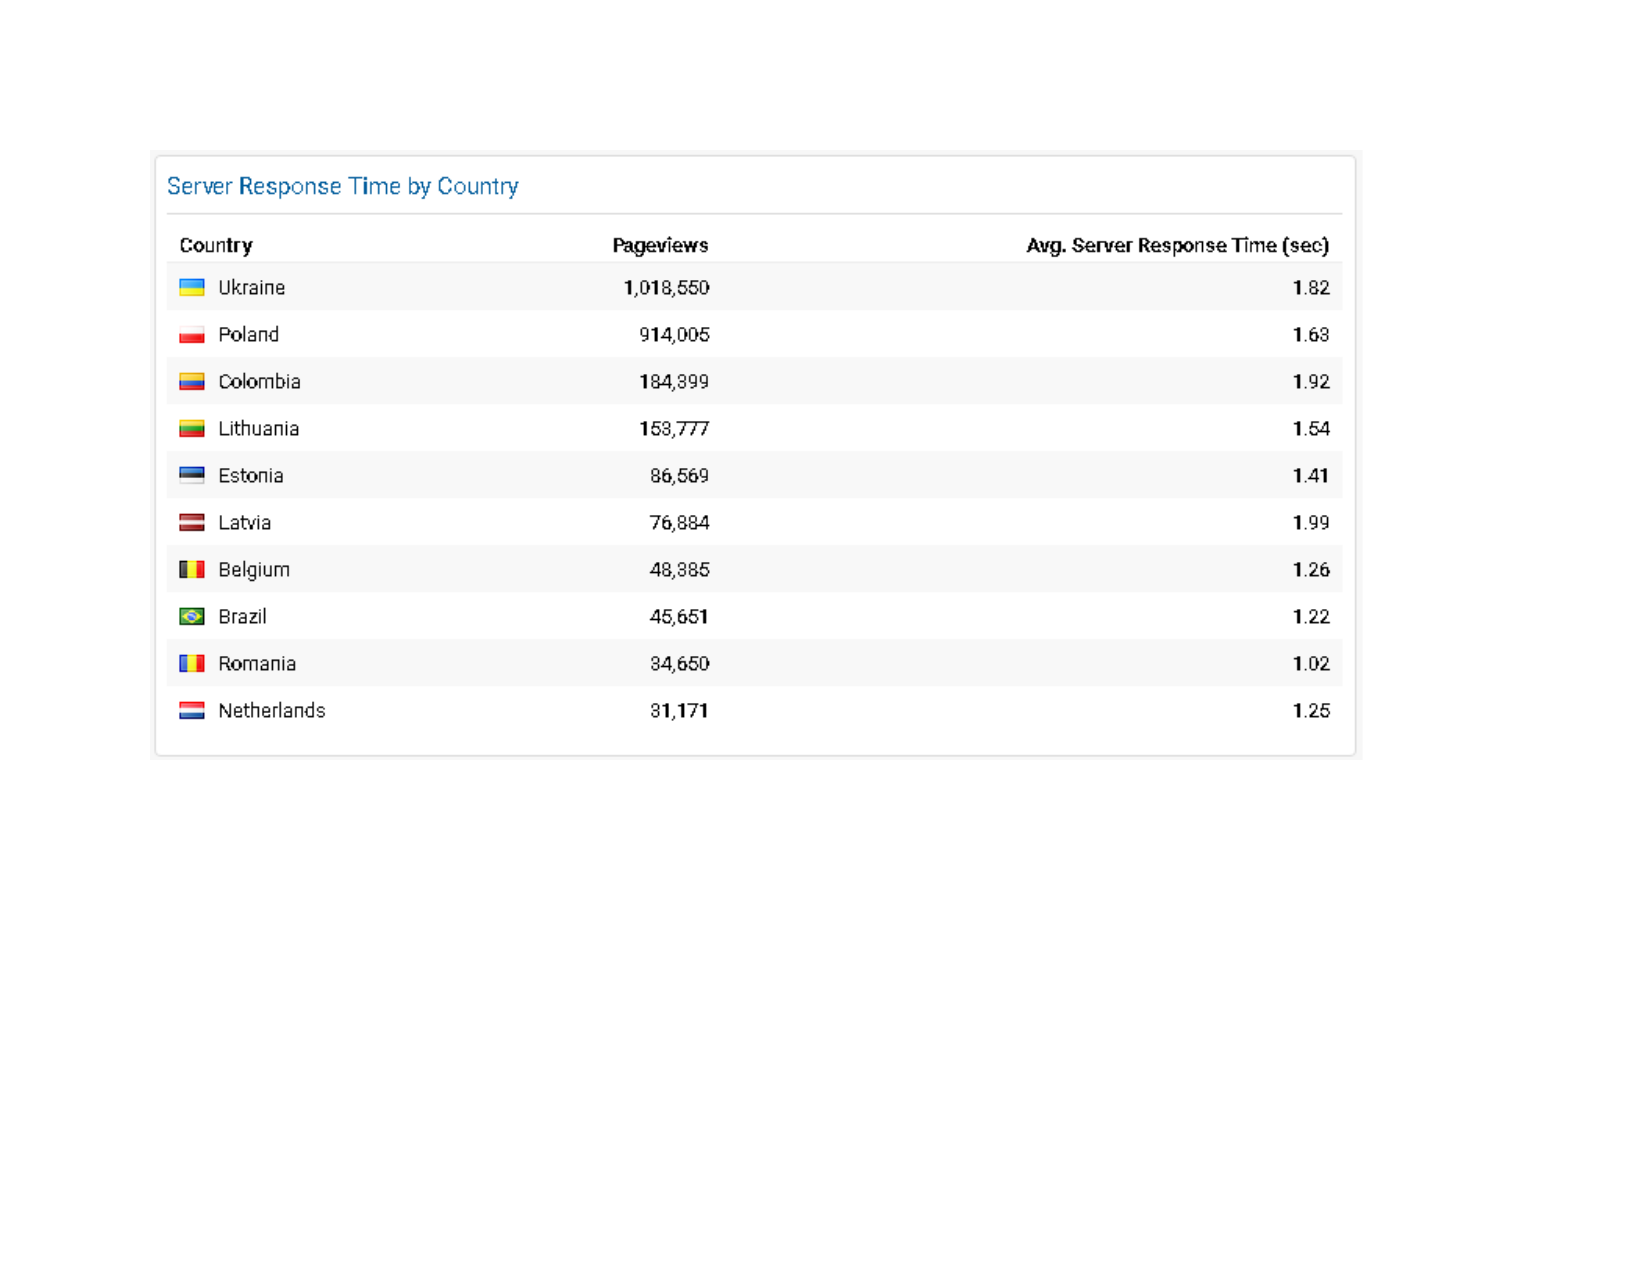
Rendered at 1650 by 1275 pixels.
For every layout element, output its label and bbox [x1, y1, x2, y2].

picture [150, 150, 1363, 760]
